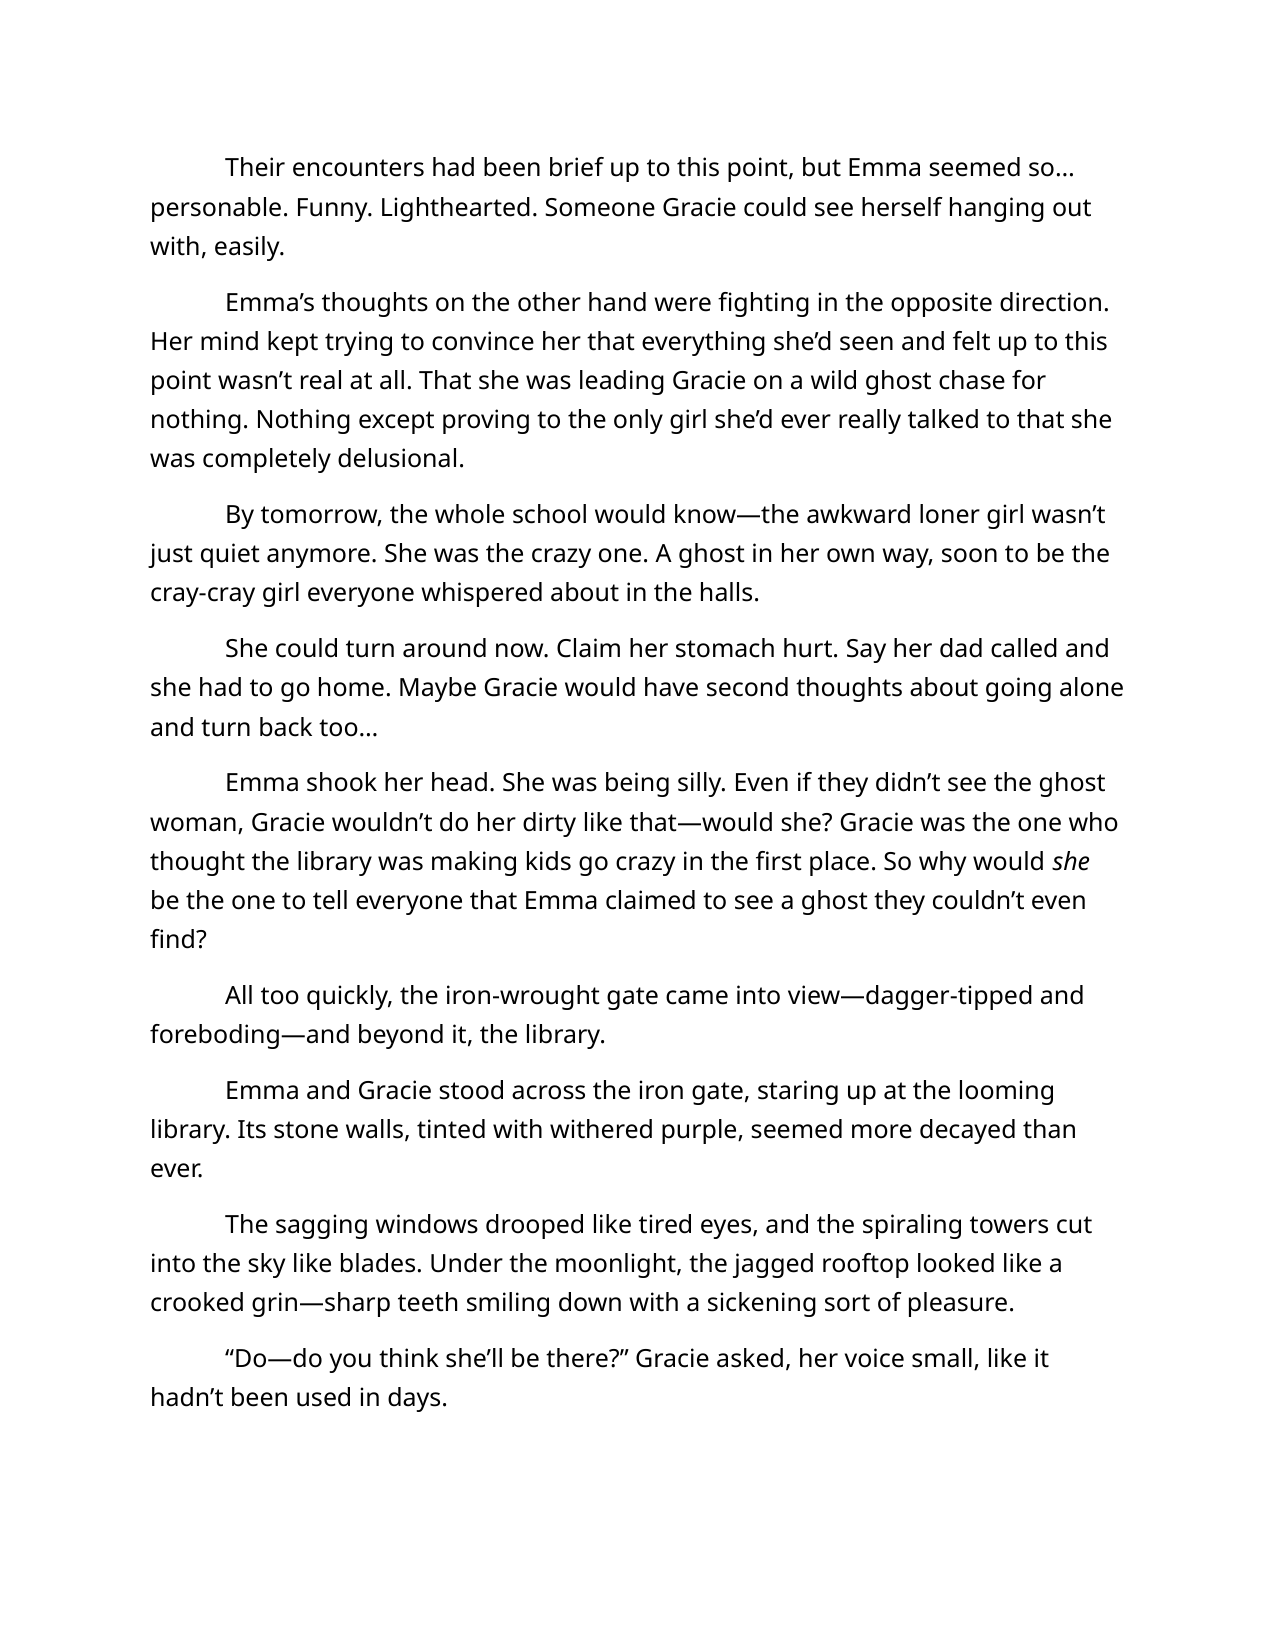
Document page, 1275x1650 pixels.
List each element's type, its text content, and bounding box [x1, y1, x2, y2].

text Emma’s thoughts on the other hand were fighting in the opposite direction. Her mind kept trying to convince her that everything she’d seen and felt up to this point wasn’t real at all. That she was leading Gracie on a wild ghost chase for nothing. Nothing except proving to the only girl she’d ever really talked to that she was completely delusional. [150, 284, 1125, 475]
text Emma shook her head. She was being silly. Even if they didn’t see the ghost woman, Gracie wouldn’t do her dirty like that—would she? Gracie was the one who thought the library was making kids go crazy in the first place. So why would she be the one to tell everyone that Emma claimed to see a ghost they couldn’t even find? [150, 765, 1125, 956]
text Their encounters had been brief up to this point, but Emma seemed so… personable. Funny. Lighthearted. Someone Gracie could see herself hanging out with, easily. [150, 150, 1125, 262]
text By tomorrow, the whole school would know—the awkward loner girl wasn’t just quiet anymore. She was the crazy one. A ghost in her own way, soon to be the cray-cray girl everyone whispered about in the halls. [150, 497, 1125, 609]
text Emma and Gracie stood across the iron gate, staring up at the looming library. Its stone walls, tinted with withered purple, seemed more decayed than ever. [150, 1072, 1125, 1185]
text She could turn around now. Claim her stomach hurt. Say her dad called and she had to go home. Maybe Gracie would have second thoughts about going alone and turn back too… [150, 631, 1125, 743]
text “Do—do you think she’ll be there?” Gracie asked, her voice small, like it hadn’t been used in days. [150, 1341, 1125, 1414]
text All too quickly, the iron-wrought gate came into view—dagger-tipped and foreboding—and beyond it, the library. [150, 977, 1125, 1051]
text The sagging windows drooped like tired eyes, and the spiraling towers cut into the sky like blades. Under the moonlight, the jagged rooftop looked like a crooked grin—sharp teeth smiling down with a sickening sort of pleasure. [150, 1207, 1125, 1319]
